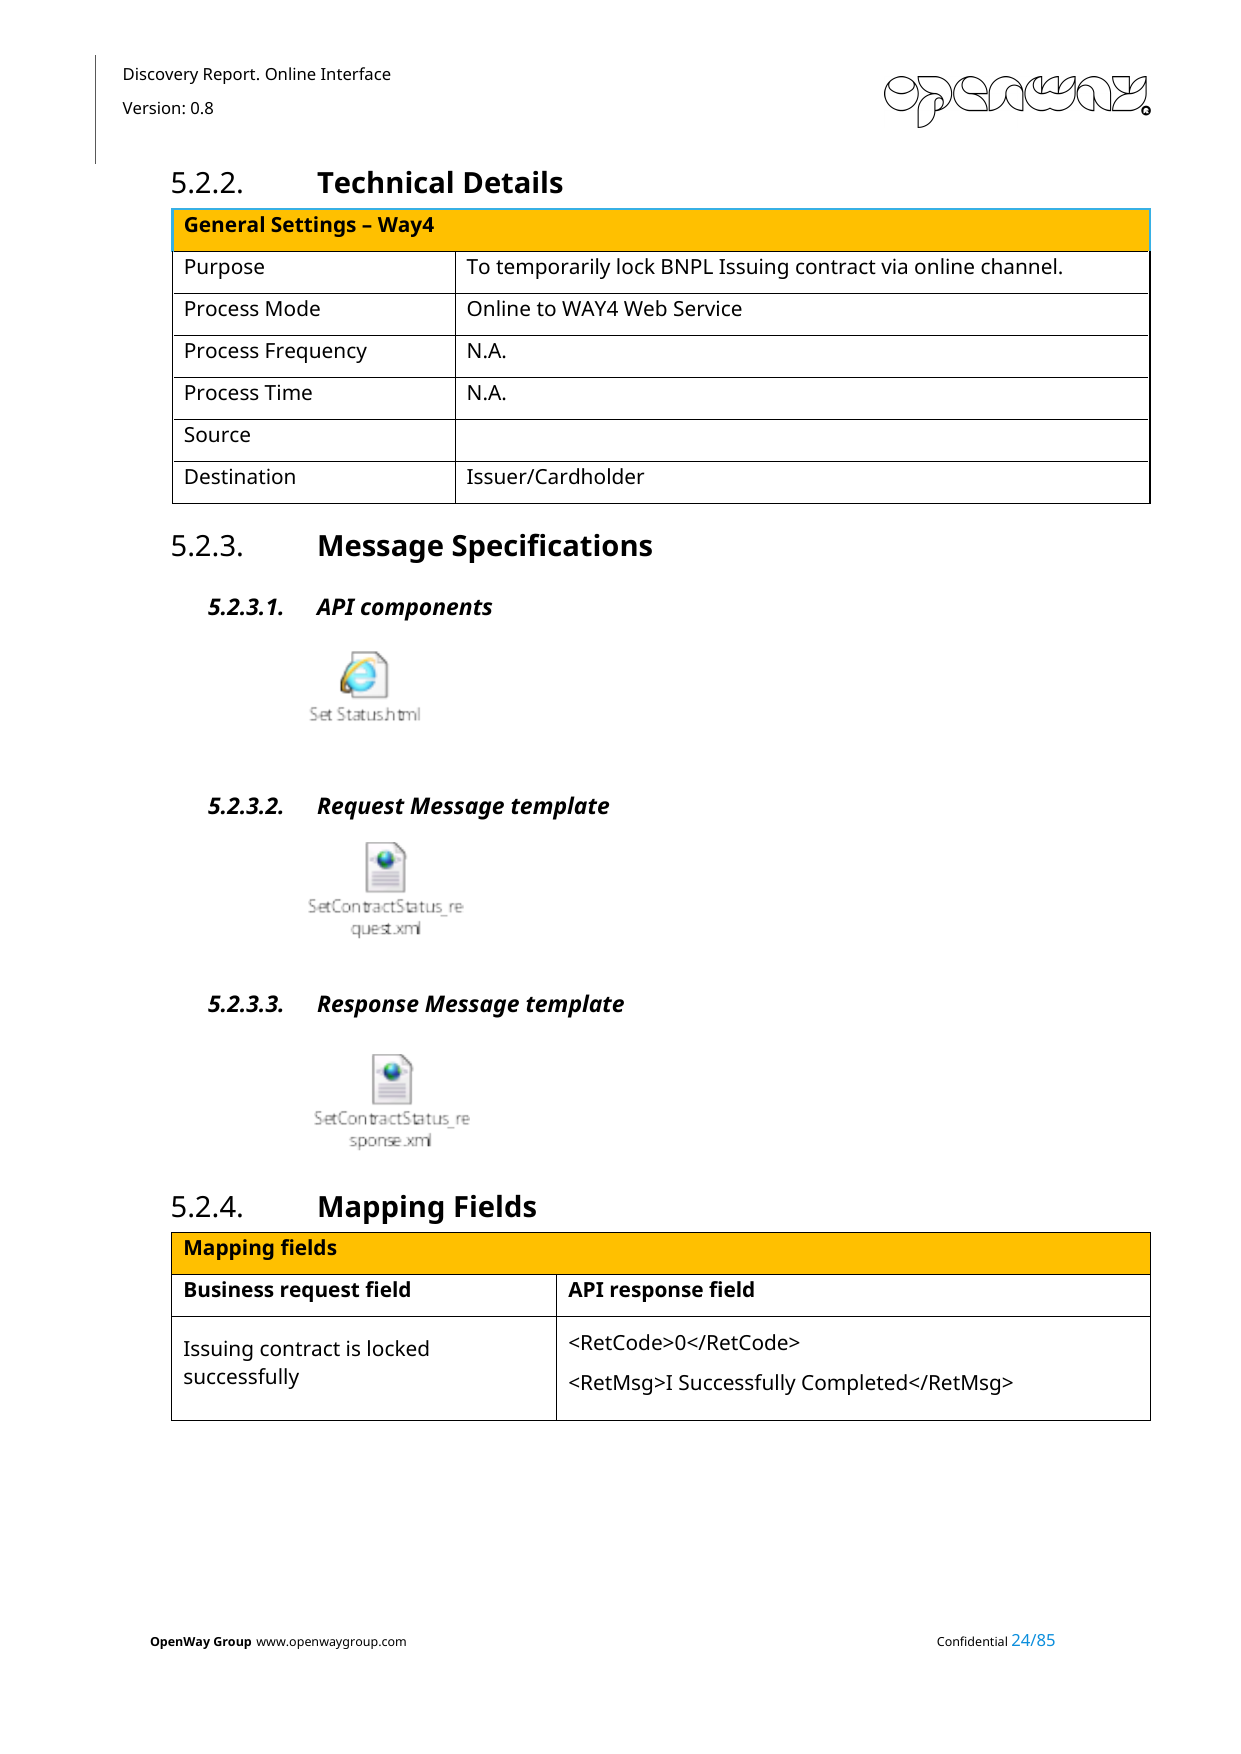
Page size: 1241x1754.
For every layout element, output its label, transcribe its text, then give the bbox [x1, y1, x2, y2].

subtitle Mapping Fields [170, 1187, 1152, 1226]
table_header General Settings – Way4 [174, 210, 1149, 251]
subtitle Request Message template [208, 790, 1152, 821]
table_cell Issuer/Cardholder [456, 461, 1149, 503]
table_cell Source [173, 419, 455, 461]
table_cell N.A. [456, 335, 1149, 377]
table_cell Destination [173, 461, 455, 503]
subtitle Response Message template [208, 988, 1152, 1019]
table_cell <RetCode>0</RetCode> <RetMsg>I Successfully Completed</RetMsg> [557, 1317, 1150, 1420]
table_cell Online to WAY4 Web Service [456, 293, 1149, 335]
table_cell Process Time [173, 377, 455, 419]
table_cell Purpose [173, 252, 455, 293]
table_cell [456, 419, 1149, 461]
table_cell N.A. [456, 377, 1149, 419]
table_cell Issuing contract is locked successfully [172, 1317, 556, 1420]
subtitle Technical Details [170, 162, 1152, 202]
table_cell To temporarily lock BNPL Issuing contract via online channel. [456, 251, 1149, 293]
table_header Mapping fields [172, 1233, 1150, 1274]
table_cell API response field [557, 1275, 1150, 1316]
picture [884, 76, 1151, 128]
subtitle Message Specifications [170, 525, 1152, 564]
table_cell Business request field [172, 1275, 556, 1316]
table_cell Process Frequency [173, 335, 455, 377]
subtitle API components [208, 591, 1152, 623]
table_cell Process Mode [173, 293, 455, 335]
